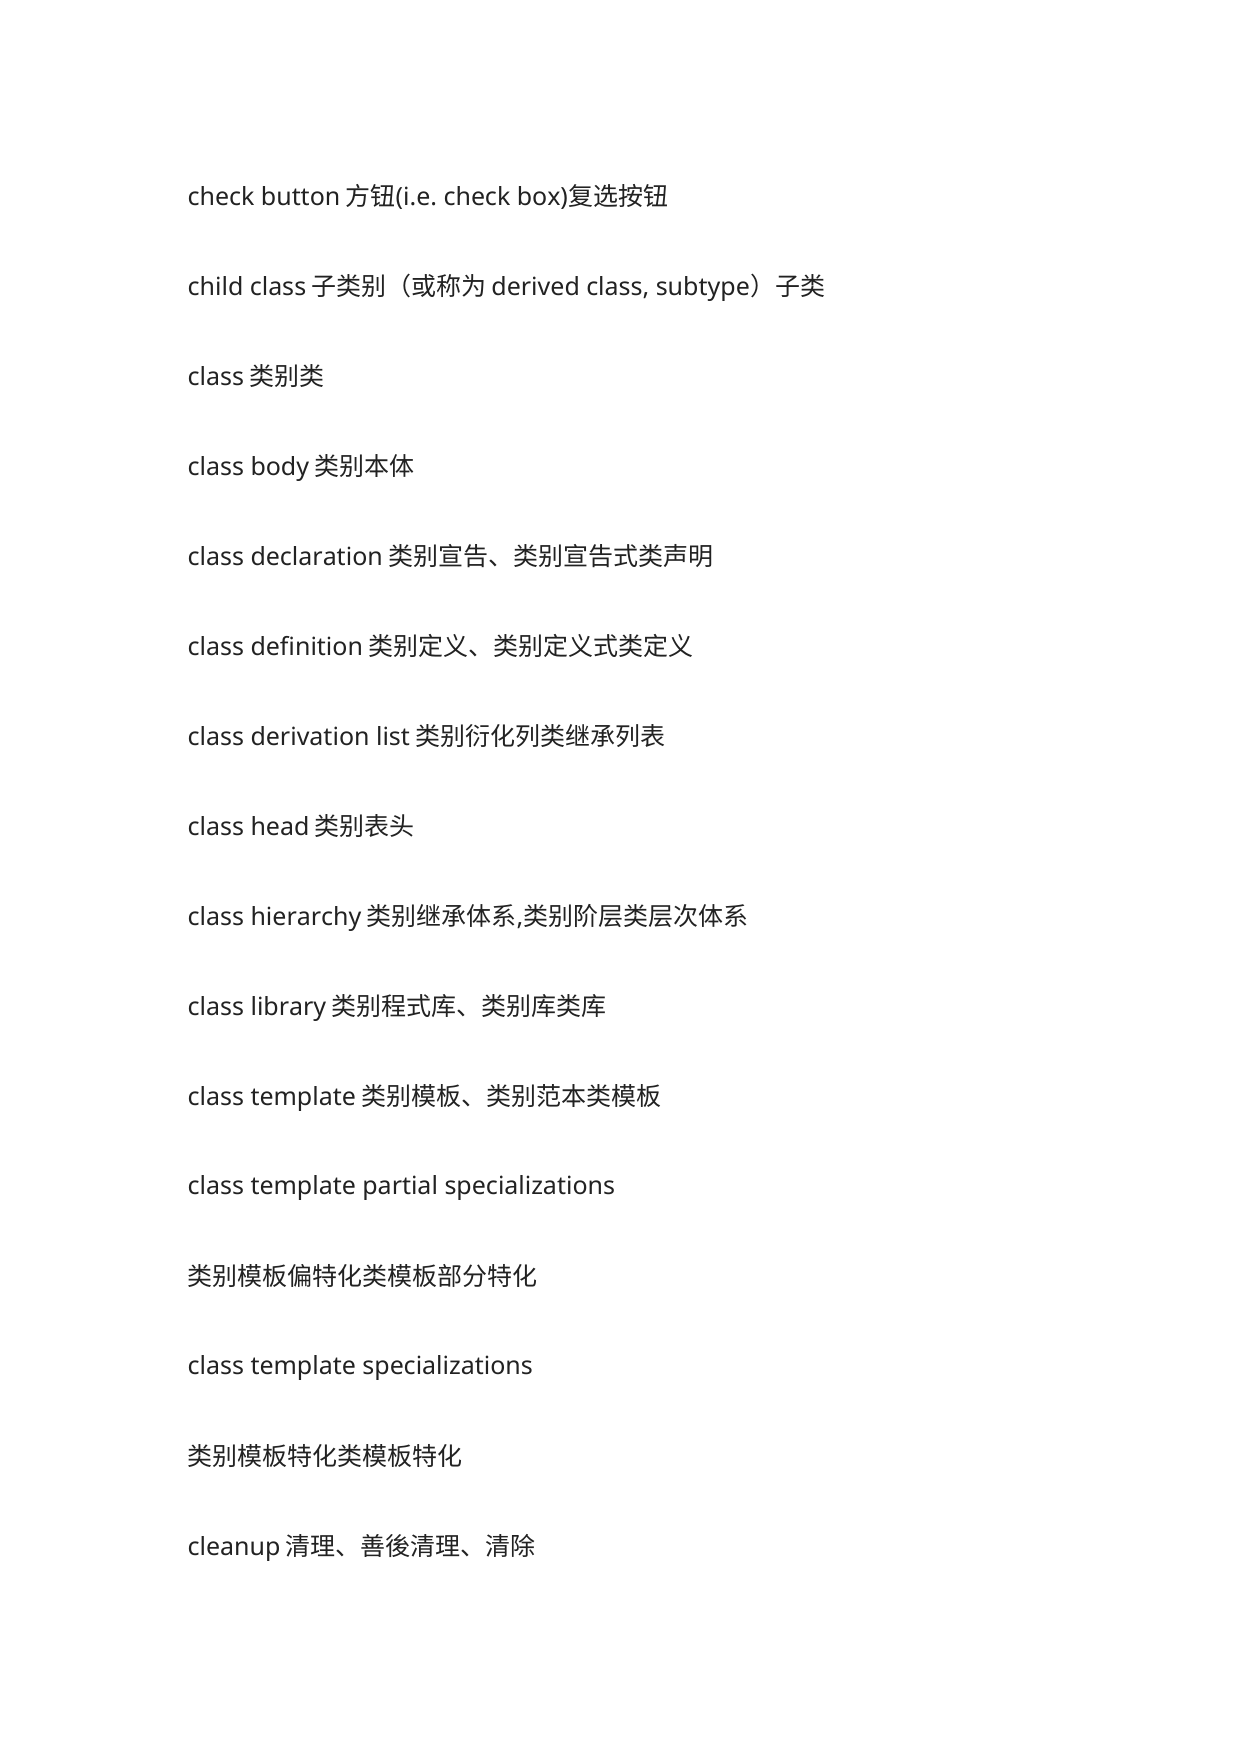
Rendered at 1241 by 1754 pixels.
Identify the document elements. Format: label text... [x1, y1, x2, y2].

text class template类别模板、类别范本类模板 [187, 1062, 1053, 1127]
text class body类别本体 [187, 432, 1053, 497]
text child class子类别（或称为derived class, subtype）子类 [187, 252, 1053, 317]
text class library类别程式库、类别库类库 [187, 972, 1053, 1037]
text 类别模板特化类模板特化 [187, 1422, 1053, 1487]
text class head类别表头 [187, 792, 1053, 857]
text class declaration类别宣告、类别宣告式类声明 [187, 522, 1053, 587]
text class hierarchy类别继承体系,类别阶层类层次体系 [187, 882, 1053, 947]
text 类别模板偏特化类模板部分特化 [187, 1242, 1053, 1307]
text class derivation list类别衍化列类继承列表 [187, 702, 1053, 767]
text class类别类 [187, 342, 1053, 407]
text class template partial specializations [187, 1152, 1053, 1217]
text check button方钮(i.e. check box)复选按钮 [187, 162, 1053, 227]
text cleanup清理、善後清理、清除 [187, 1512, 1053, 1577]
text class definition类别定义、类别定义式类定义 [187, 612, 1053, 677]
text class template specializations [187, 1332, 1053, 1397]
